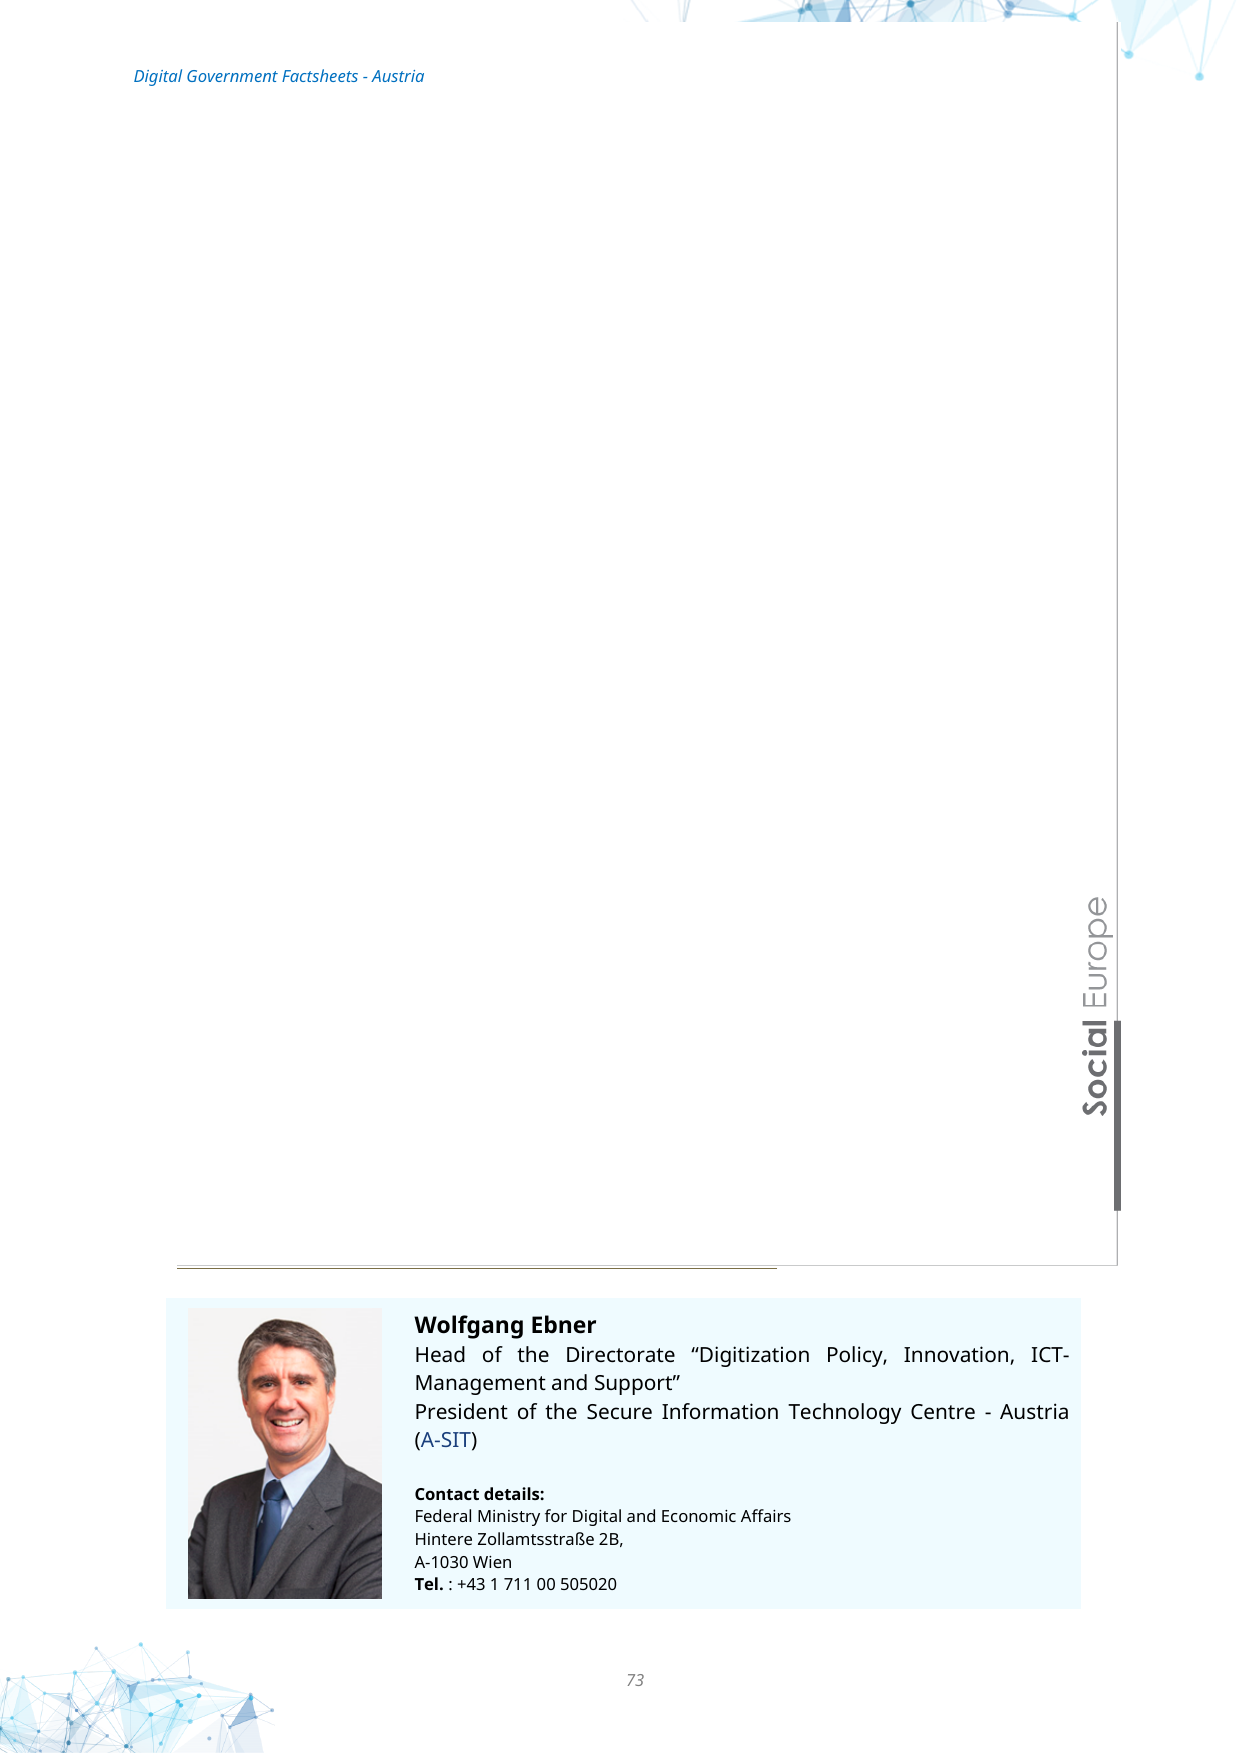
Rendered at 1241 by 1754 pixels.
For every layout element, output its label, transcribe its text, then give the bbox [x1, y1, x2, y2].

picture [177, 22, 1121, 1266]
picture [188, 1308, 382, 1599]
table_header Wolfgang Ebner Head of the Directorate “Digitization Policy, Innovation, ICT-Management and Support” President of the Secure Information Technology Centre - Austria (A-SIT) Contact details: Federal Ministry for Digital and Economic Affairs Hintere Zollamtsstraße 2B, A-1030 Wien Tel. : +43 1 711 00 505020 E-mail: wolfgang.ebner@bmf.gv.at [403, 1298, 1081, 1609]
table_header [166, 1298, 403, 1609]
